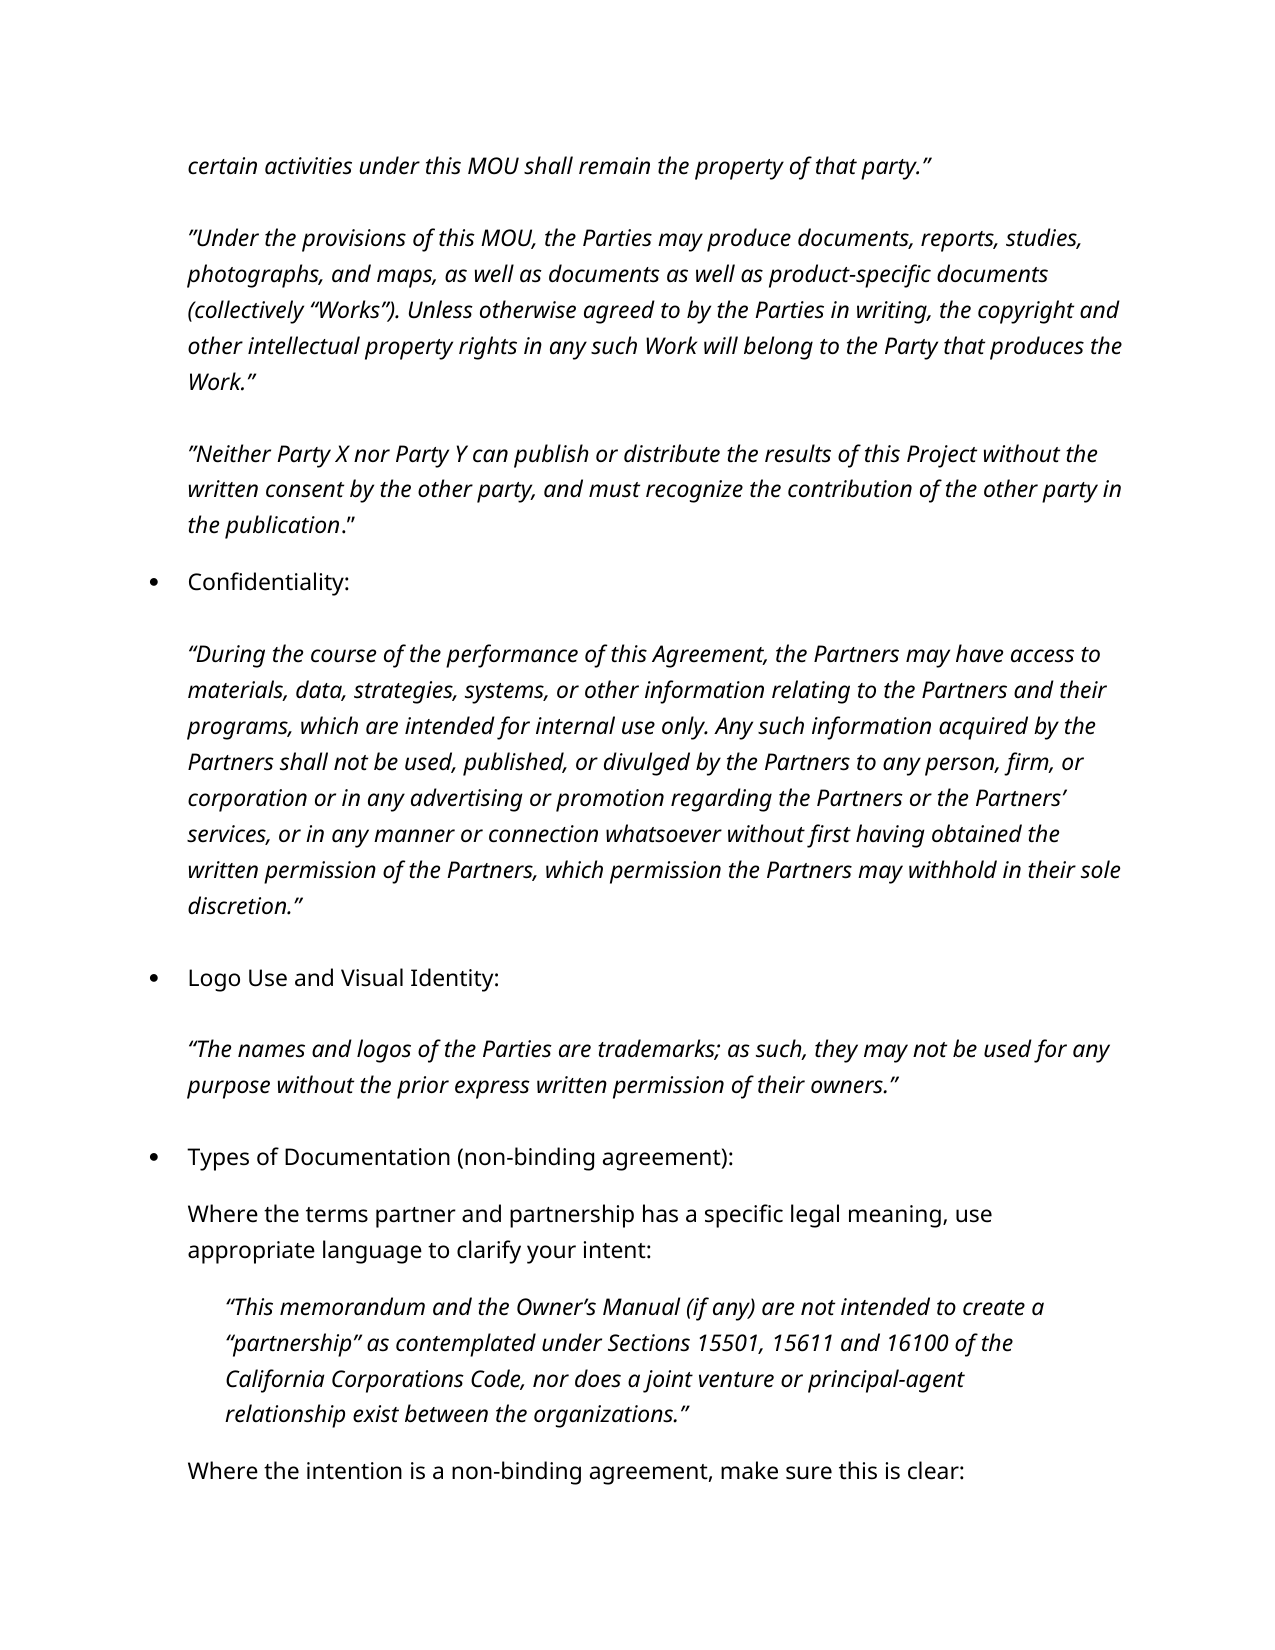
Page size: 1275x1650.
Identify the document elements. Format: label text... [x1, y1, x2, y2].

list Confidentiality: [150, 566, 1125, 597]
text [187, 150, 1125, 541]
list Types of Documentation (non-binding agreement): [150, 1141, 1125, 1172]
text “This memorandum and the Owner’s Manual (if any) are not intended to create a “partnership” as contemplated under Sections 15501, 15611 and 16100 of the California Corporations Code, nor does a joint venture or principal-agent relationship exist between the organizations.” [225, 1291, 1050, 1430]
list Logo Use and Visual Identity: [150, 961, 1125, 993]
text Where the intention is a non-binding agreement, make sure this is clear: [187, 1455, 1125, 1486]
list “During the course of the performance of this Agreement, the Partners may have access to materials, data, strategies, systems, or other information relating to the Partners and their programs, which are intended for internal use only. Any such information acquired by the Partners shall not be used, published, or divulged by the Partners to any person, firm, or corporation or in any advertising or promotion regarding the Partners or the Partners’ services, or in any manner or connection whatsoever without first having obtained the written permission of the Partners, which permission the Partners may withhold in their sole discretion.” [187, 638, 1125, 921]
text Where the terms partner and partnership has a specific legal meaning, use appropriate language to clarify your intent: [187, 1198, 1050, 1265]
list “The names and logos of the Parties are trademarks; as such, they may not be used for any purpose without the prior express written permission of their owners.” [187, 1033, 1125, 1101]
